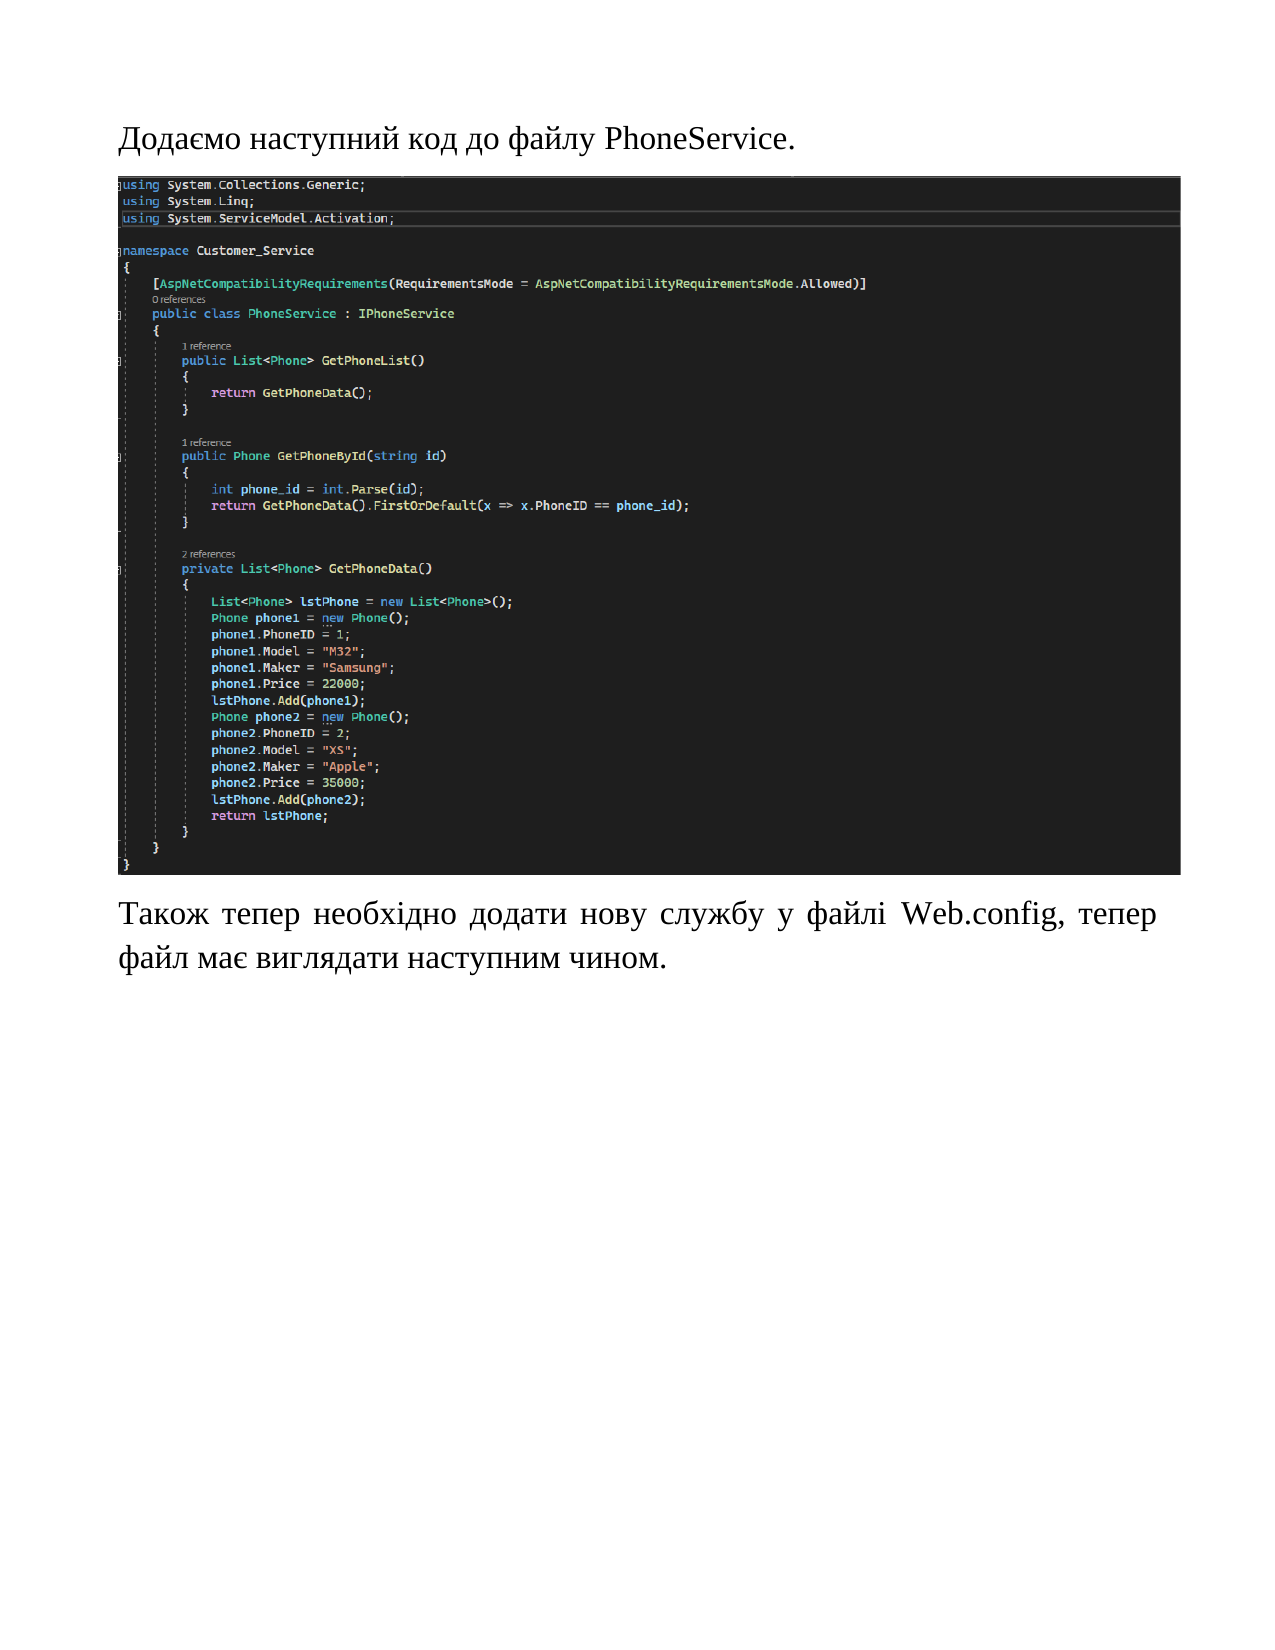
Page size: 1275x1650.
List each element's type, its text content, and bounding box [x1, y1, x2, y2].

text Додаємо наступний код до файлу PhoneService. [118, 118, 1157, 156]
text Також тепер необхідно додати нову службу у файлі Web.config, тепер файл має виглядати наступним чином. [118, 893, 1157, 976]
picture [118, 176, 1181, 875]
